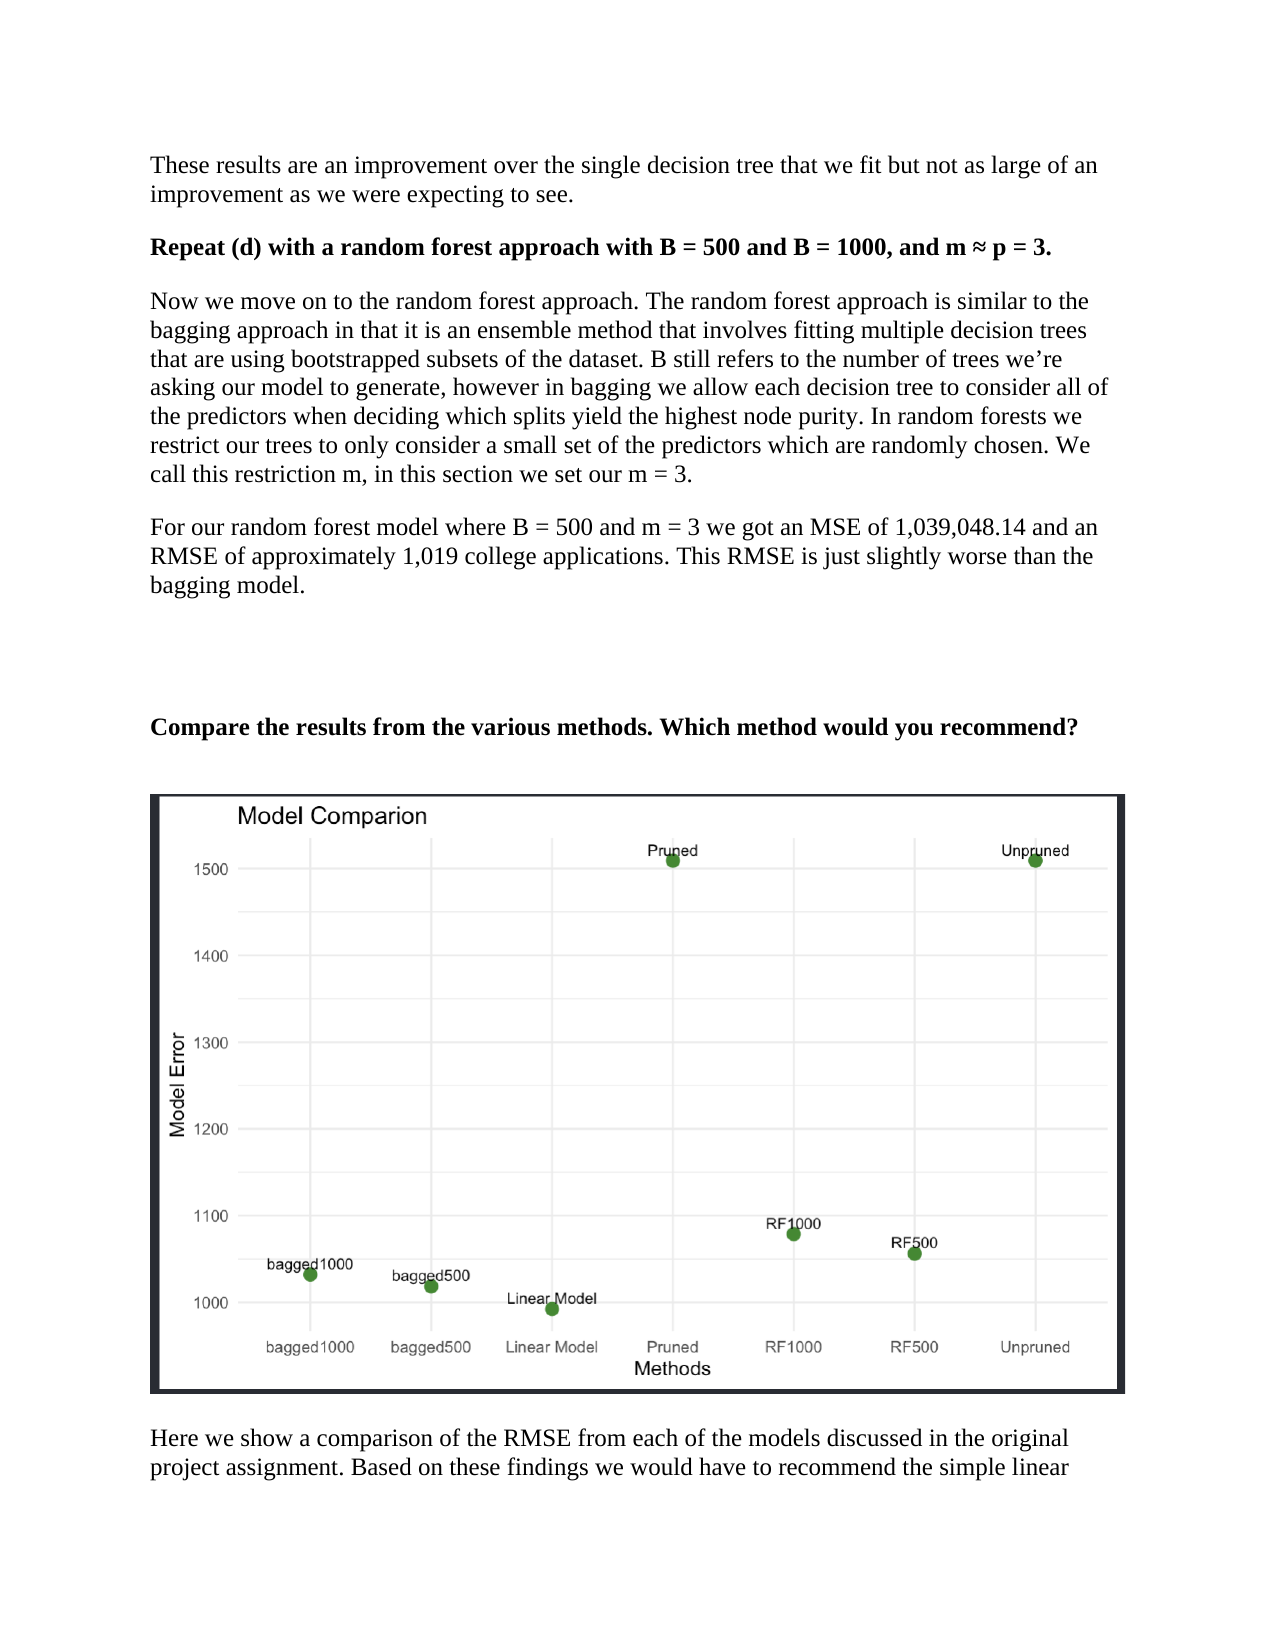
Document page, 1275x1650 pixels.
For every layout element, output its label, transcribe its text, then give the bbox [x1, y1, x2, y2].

picture [150, 794, 1125, 1394]
text These results are an improvement over the single decision tree that we fit but not as large of an improvement as we were expecting to see. [150, 150, 1125, 207]
text For our random forest model where B = 500 and m = 3 we got an MSE of 1,039,048.14 and an RMSE of approximately 1,019 college applications. This RMSE is just slightly worse than the bagging model. [150, 512, 1125, 599]
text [150, 1423, 1125, 1480]
text Now we move on to the random forest approach. The random forest approach is similar to the bagging approach in that it is an ensemble method that involves fitting multiple decision trees that are using bootstrapped subsets of the dataset. B still refers to the number of trees we’re asking our model to generate, however in bagging we allow each decision tree to consider all of the predictors when deciding which splits yield the highest node purity. In random forests we restrict our trees to only consider a small set of the predictors which are randomly chosen. We call this restriction m, in this section we set our m = 3. [150, 286, 1125, 487]
text Repeat (d) with a random forest approach with B = 500 and B = 1000, and m ≈ p = 3. [150, 232, 1125, 261]
text Compare the results from the various methods. Which method would you recommend? [150, 712, 1125, 740]
